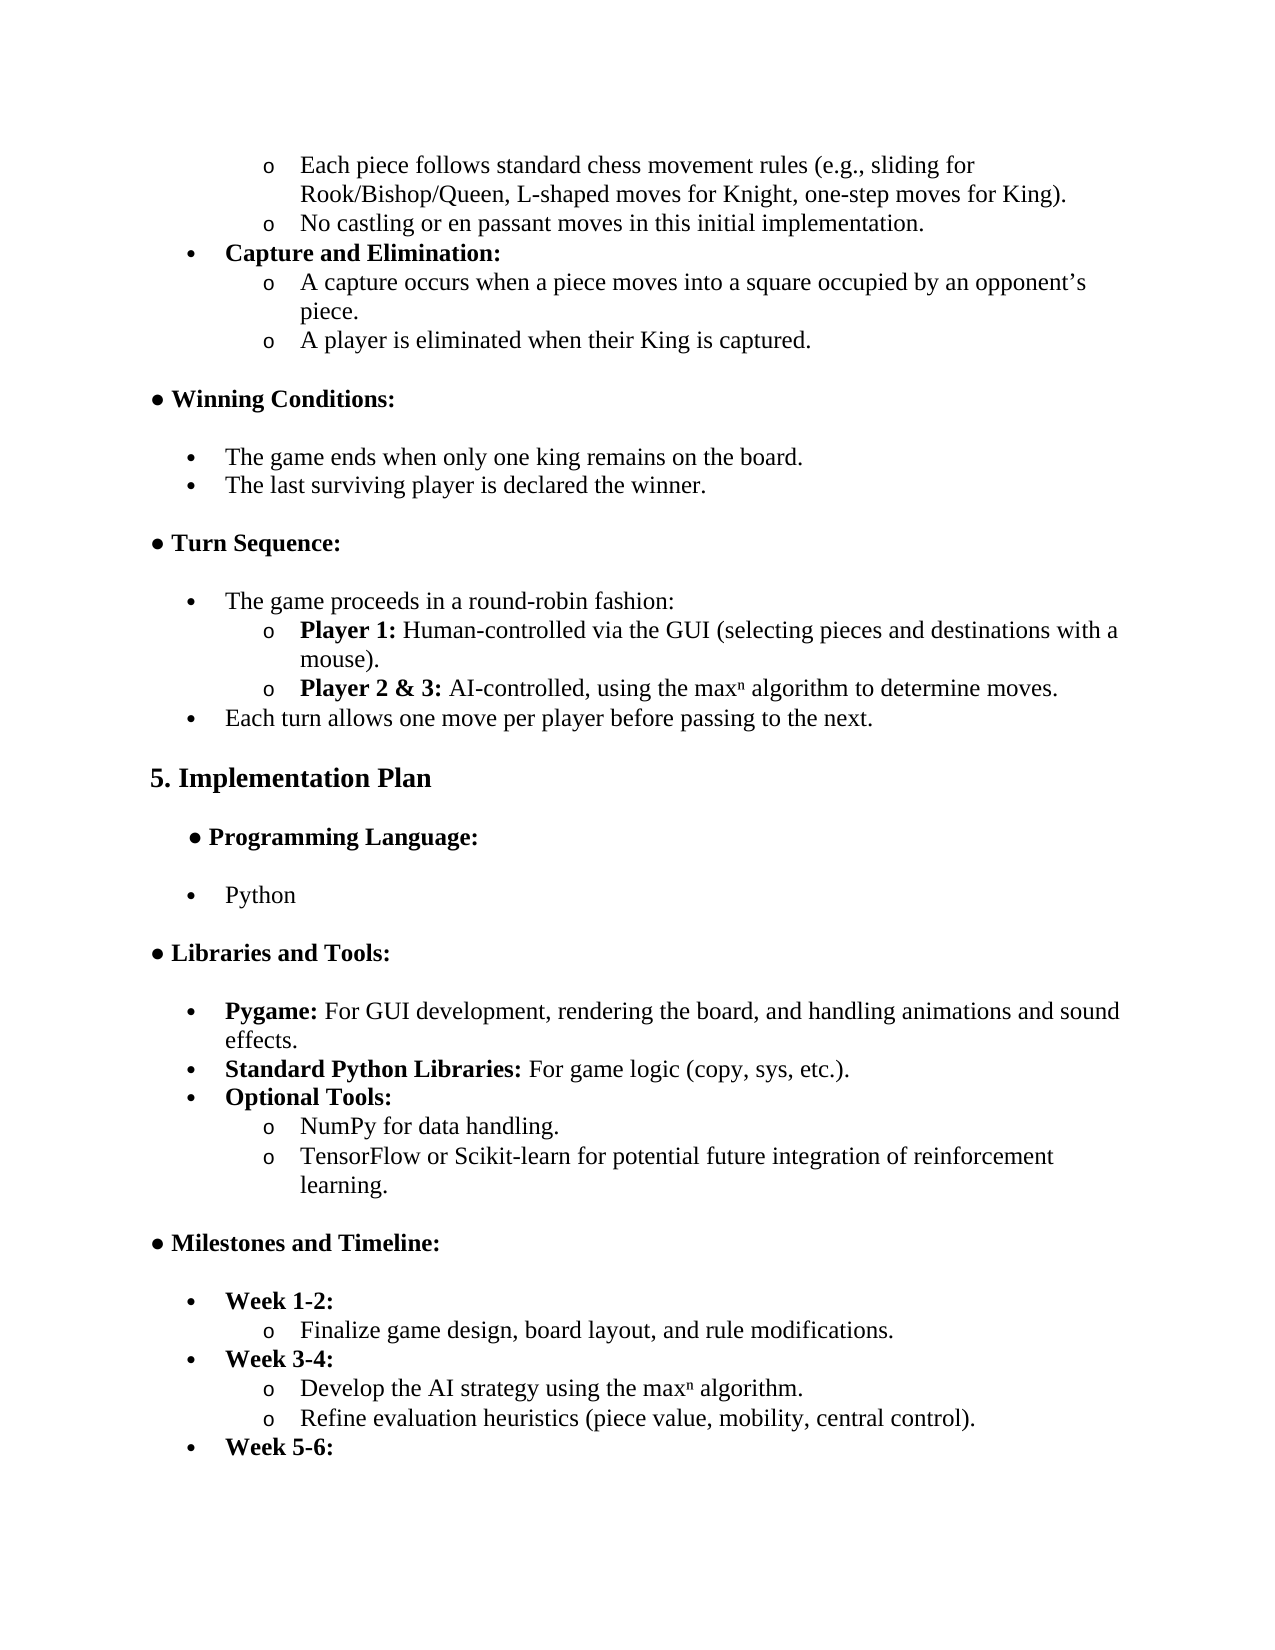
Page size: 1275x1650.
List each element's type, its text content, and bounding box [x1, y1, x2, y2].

list Each turn allows one move per player before passing to the next. [187, 703, 1125, 732]
list Capture and Elimination: [187, 238, 1125, 267]
list Week 1-2: [187, 1286, 1125, 1315]
list Week 3-4: [187, 1344, 1125, 1373]
list Standard Python Libraries: For game logic (copy, sys, etc.). [187, 1054, 1125, 1082]
list Player 2 & 3: AI-controlled, using the maxⁿ algorithm to determine moves. [262, 673, 1125, 703]
list The last surviving player is declared the winner. [187, 470, 1125, 499]
list Develop the AI strategy using the maxⁿ algorithm. [262, 1373, 1125, 1403]
list NumPy for data handling. [262, 1111, 1125, 1141]
list Player 1: Human-controlled via the GUI (selecting pieces and destinations with a mouse). [262, 615, 1125, 673]
list No castling or en passant moves in this initial implementation. [262, 208, 1125, 238]
list Each piece follows standard chess movement rules (e.g., sliding for Rook/Bishop/Queen, L-shaped moves for Knight, one-step moves for King). [262, 150, 1125, 208]
list A capture occurs when a piece moves into a square occupied by an opponent’s piece. [262, 267, 1125, 325]
list Week 5-6: [187, 1432, 1125, 1461]
list Optional Tools: [187, 1082, 1125, 1111]
list Python [187, 880, 1125, 909]
list A player is eliminated when their King is captured. [262, 325, 1125, 354]
list Finalize game design, board layout, and rule modifications. [262, 1315, 1125, 1344]
list Pygame: For GUI development, rendering the board, and handling animations and sound effects. [187, 996, 1125, 1054]
text ● Libraries and Tools: [150, 938, 1125, 967]
list The game proceeds in a round-robin fashion: [187, 586, 1125, 615]
text ● Winning Conditions: [150, 384, 1125, 412]
text 5. Implementation Plan [150, 761, 1125, 793]
list TensorFlow or Scikit-learn for potential future integration of reinforcement learning. [262, 1141, 1125, 1199]
text ● Turn Sequence: [150, 528, 1125, 557]
list The game ends when only one king remains on the board. [187, 442, 1125, 470]
list Refine evaluation heuristics (piece value, mobility, central control). [262, 1403, 1125, 1432]
text ● Milestones and Timeline: [150, 1228, 1125, 1257]
text ● Programming Language: [187, 822, 1125, 851]
